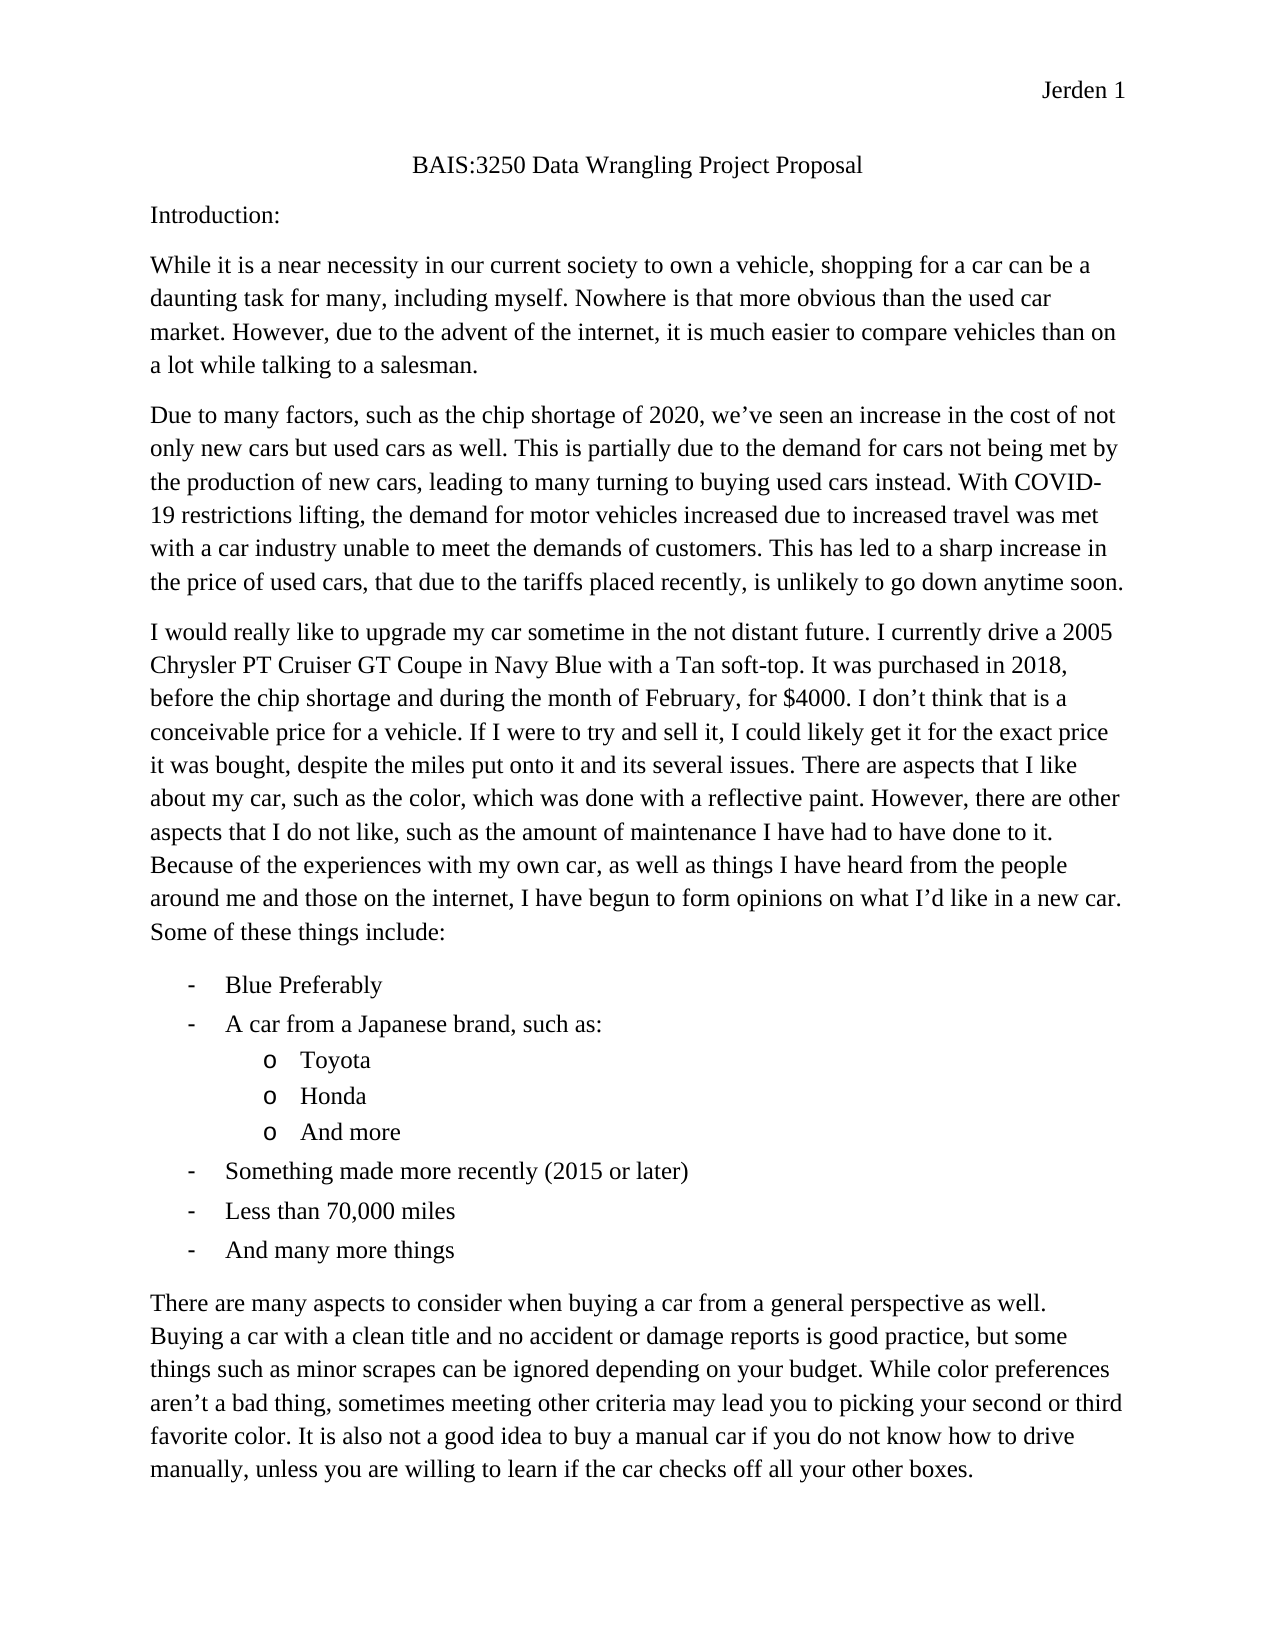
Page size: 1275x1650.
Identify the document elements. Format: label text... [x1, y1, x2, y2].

list Something made more recently (2015 or later) [187, 1153, 1125, 1187]
text I would really like to upgrade my car sometime in the not distant future. I currently drive a 2005 Chrysler PT Cruiser GT Coupe in Navy Blue with a Tan soft-top. It was purchased in 2018, before the chip shortage and during the month of February, for $4000. I don’t think that is a conceivable price for a vehicle. If I were to try and sell it, I could likely get it for the exact price it was bought, despite the miles put onto it and its several issues. There are aspects that I like about my car, such as the color, which was done with a reflective paint. However, there are other aspects that I do not like, such as the amount of maintenance I have had to have done to it. Because of the experiences with my own car, as well as things I have heard from the people around me and those on the internet, I have begun to form opinions on what I’d like in a new car. Some of these things include: [150, 617, 1125, 945]
text There are many aspects to consider when buying a car from a general perspective as well. Buying a car with a clean title and no accident or damage reports is good practice, but some things such as minor scrapes can be ignored depending on your budget. While color preferences aren’t a bad thing, sometimes meeting other criteria may lead you to picking your second or third favorite color. It is also not a good idea to buy a manual car if you do not know how to drive manually, unless you are willing to learn if the car checks off all your other boxes. [150, 1288, 1125, 1483]
list And more [262, 1117, 1125, 1148]
list Honda [262, 1081, 1125, 1112]
text Due to many factors, such as the chip shortage of 2020, we’ve seen an increase in the cost of not only new cars but used cars as well. This is partially due to the demand for cars not being met by the production of new cars, leading to many turning to buying used cars instead. With COVID-19 restrictions lifting, the demand for motor vehicles increased due to increased travel was met with a car industry unable to meet the demands of customers. This has led to a sharp increase in the price of used cars, that due to the tariffs placed recently, is unlikely to go down anytime soon. [150, 400, 1125, 595]
list Less than 70,000 miles [187, 1192, 1125, 1226]
list And many more things [187, 1232, 1125, 1266]
list Toyota [262, 1046, 1125, 1076]
list A car from a Japanese brand, such as: [187, 1006, 1125, 1040]
text While it is a near necessity in our current society to own a vehicle, shopping for a car can be a daunting task for many, including myself. Nowhere is that more obvious than the used car market. However, due to the advent of the internet, it is much easier to compare vehicles than on a lot while talking to a salesman. [150, 250, 1125, 379]
text Introduction: [150, 200, 1125, 229]
text BAIS:3250 Data Wrangling Project Proposal [150, 150, 1125, 179]
list Blue Preferably [187, 967, 1125, 1001]
